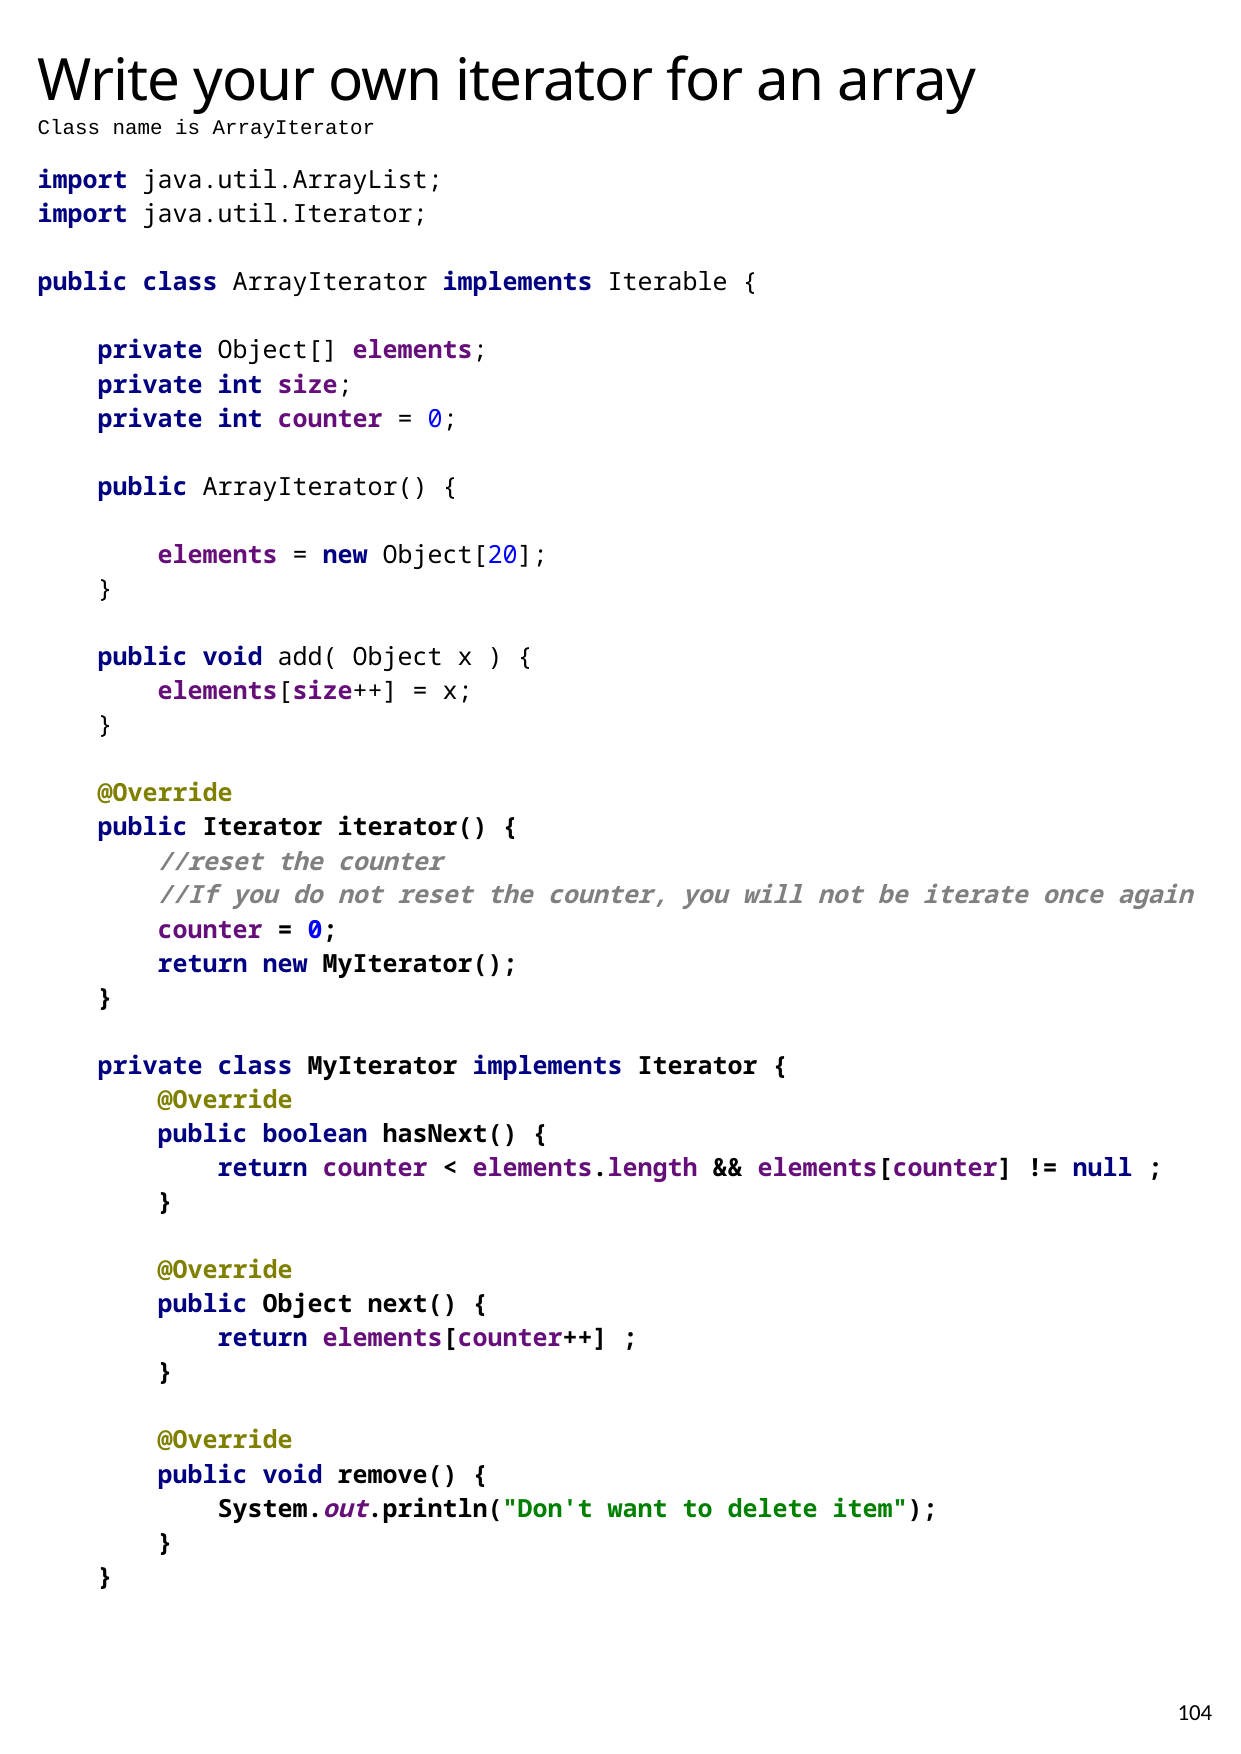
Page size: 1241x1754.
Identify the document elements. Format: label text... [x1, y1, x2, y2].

text Class name is ArrayIterator import java.util.ArrayList; import java.util.Iterator; public class ArrayIterator implements Iterable { private Object[] elements; private int size; private int counter = 0; public ArrayIterator() { elements = new Object[20]; } public void add( Object x ) { elements[size++] = x; } @Override public Iterator iterator() { //reset the counter //If you do not reset the counter, you will not be iterate once again counter = 0; return new MyIterator(); } private class MyIterator implements Iterator { @Override public boolean hasNext() { return counter < elements.length && elements[counter] != null ; } @Override public Object next() { return elements[counter++] ; } @Override public void remove() { System.out.println("Don't want to delete item"); } } [37, 117, 1212, 1592]
title Write your own iterator for an array [37, 37, 1212, 117]
